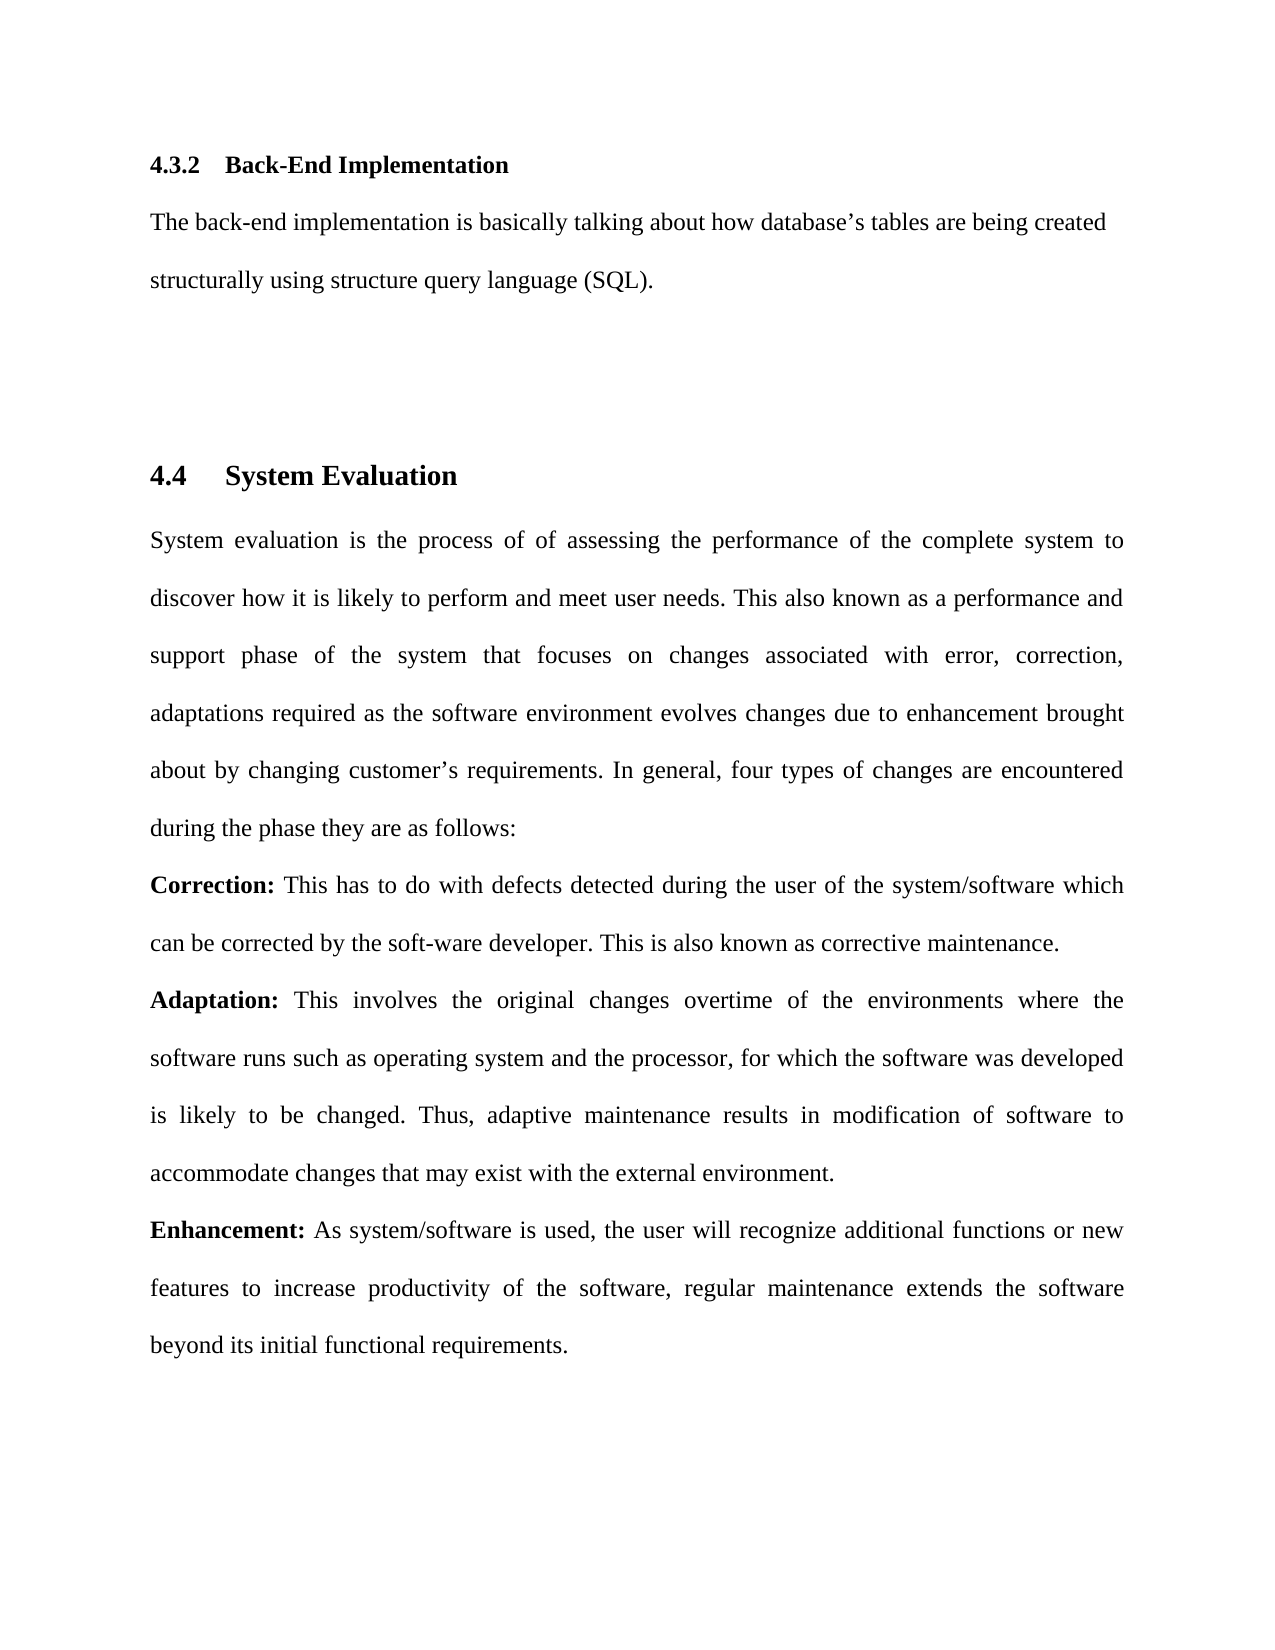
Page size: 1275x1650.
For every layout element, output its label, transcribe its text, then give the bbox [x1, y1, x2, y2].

text System evaluation is the process of of assessing the performance of the complete system to discover how it is likely to perform and meet user needs. This also known as a performance and support phase of the system that focuses on changes associated with error, correction, adaptations required as the software environment evolves changes due to enhancement brought about by changing customer’s requirements. In general, four types of changes are encountered during the phase they are as follows: [150, 525, 1125, 842]
text Correction: This has to do with defects detected during the user of the system/software which can be corrected by the soft-ware developer. This is also known as corrective maintenance. [150, 870, 1125, 957]
text The back-end implementation is basically talking about how database’s tables are being created [150, 207, 1125, 236]
subtitle 4.3.2 Back-End Implementation [150, 150, 1125, 179]
text Adaptation: This involves the original changes overtime of the environments where the software runs such as operating system and the processor, for which the software was developed is likely to be changed. Thus, adaptive maintenance results in modification of software to accommodate changes that may exist with the external environment. [150, 985, 1125, 1187]
text Enhancement: As system/software is used, the user will recognize additional functions or new features to increase productivity of the software, regular maintenance extends the software beyond its initial functional requirements. [150, 1215, 1125, 1359]
subtitle 4.4 System Evaluation [150, 458, 1125, 492]
text structurally using structure query language (SQL). [150, 265, 1125, 294]
